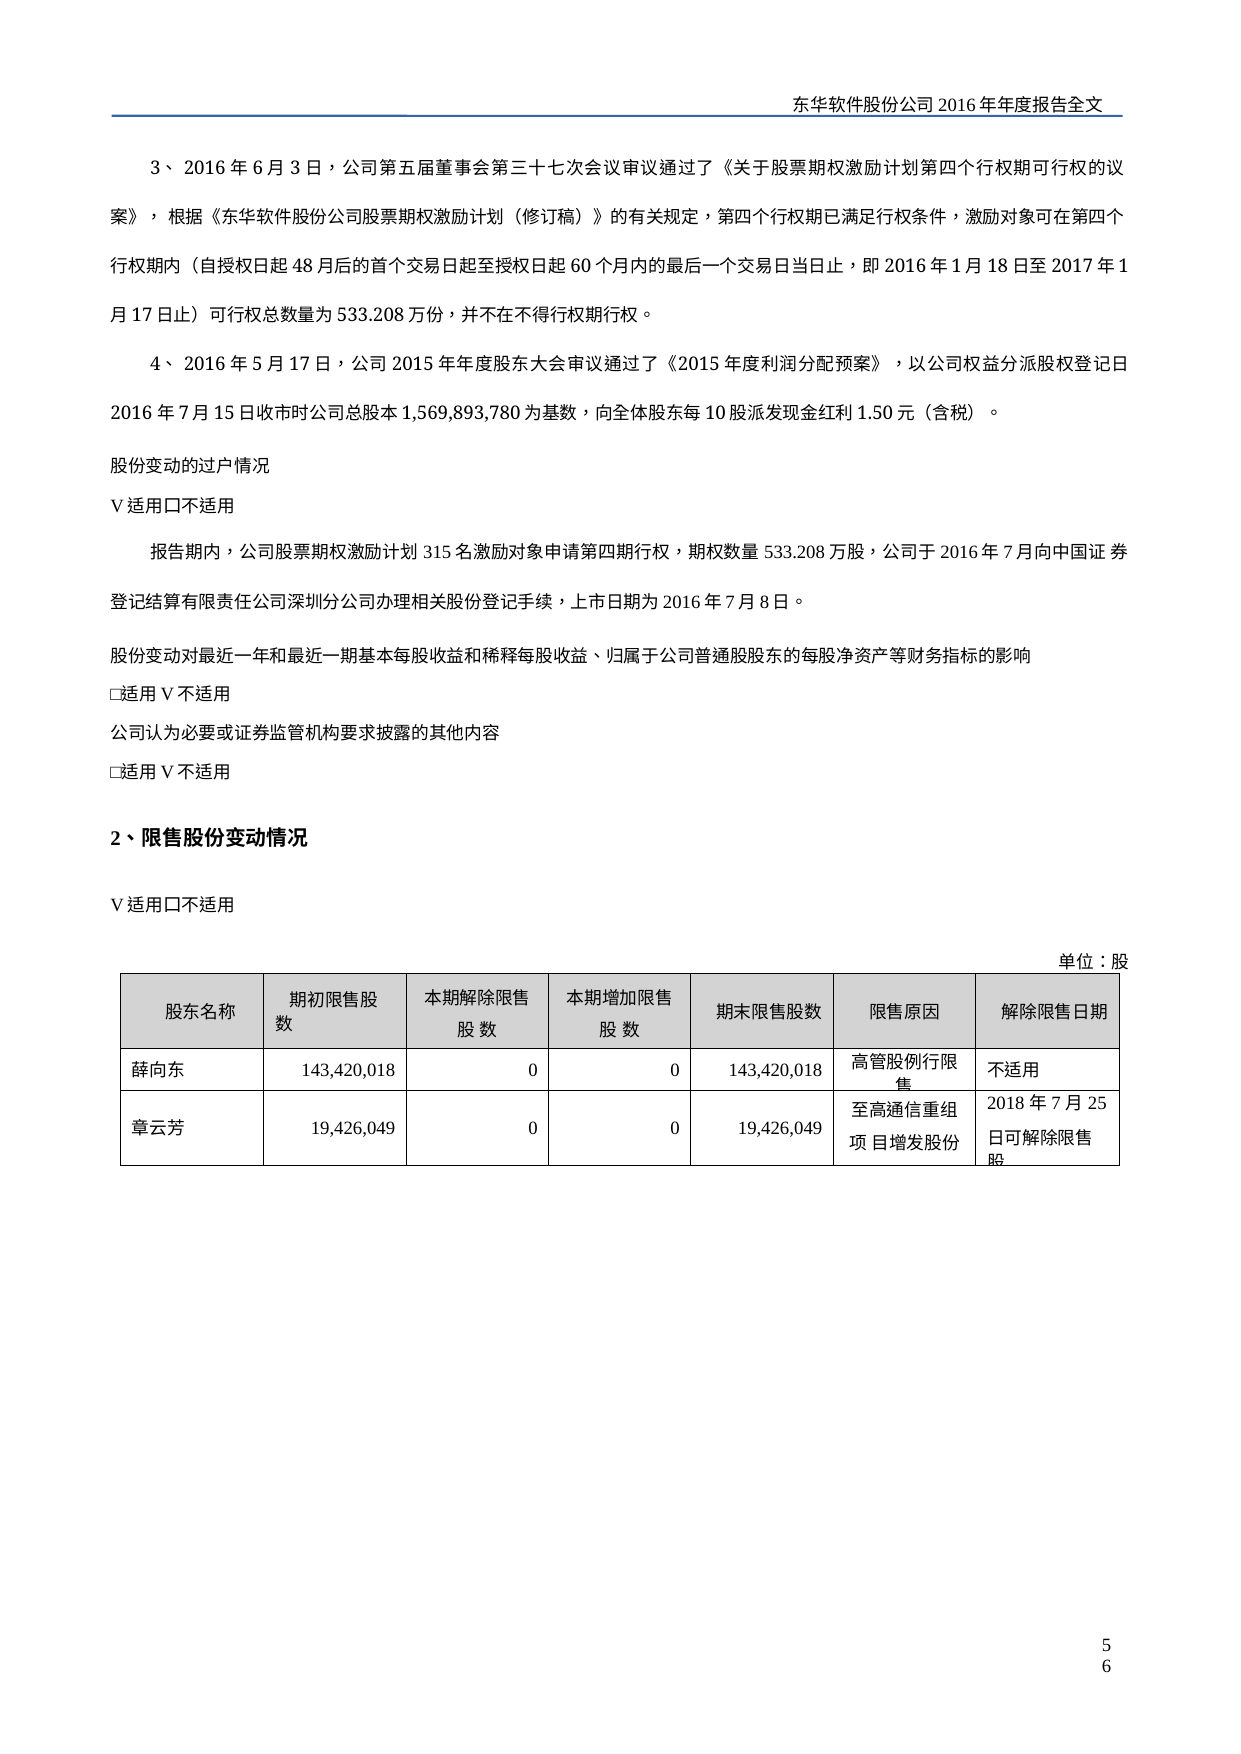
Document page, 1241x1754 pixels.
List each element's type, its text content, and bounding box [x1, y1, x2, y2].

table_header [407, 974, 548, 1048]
text 4、 2016年5月17日，公司2015年年度股东大会审议通过了《2015年度利润分配预案》，以公司权益分派股权登记日2016 年7月15日收市时公司总股本1,569,893,780为基数，向全体股东每10股派发现金红利1.50元（含税）。 [110, 331, 1129, 429]
text V适用口不适用 [110, 493, 1129, 518]
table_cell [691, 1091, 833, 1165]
text 3、 2016年6月3日，公司第五届董事会第三十七次会议审议通过了《关于股票期权激励计划第四个行权期可行权的议案》， 根据《东华软件股份公司股票期权激励计划（修订稿）》的有关规定，第四个行权期已满足行权条件，激励对象可在第四个 行权期内（自授权日起48月后的首个交易日起至授权日起60个月内的最后一个交易日当日止，即2016年1月18日至2017年1 月17日止）可行权总数量为533.208万份，并不在不得行权期行权。 [110, 135, 1129, 331]
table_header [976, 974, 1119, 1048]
text 股份变动对最近一年和最近一期基本每股收益和稀释每股收益、归属于公司普通股股东的每股净资产等财务指标的影响 [110, 643, 1129, 667]
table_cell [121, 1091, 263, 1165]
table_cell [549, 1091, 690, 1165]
text 股份变动的过户情况 [110, 454, 1129, 478]
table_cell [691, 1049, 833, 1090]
text 2、限售股份变动情况 [110, 823, 1129, 852]
text 公司认为必要或证券监管机构要求披露的其他内容 [110, 721, 1129, 745]
text □适用V不适用 [110, 682, 1129, 706]
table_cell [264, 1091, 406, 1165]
text 报告期内，公司股票期权激励计划315名激励对象申请第四期行权，期权数量533.208万股，公司于2016年7月向中国证 券登记结算有限责任公司深圳分公司办理相关股份登记手续，上市日期为2016年7月8日。 [110, 518, 1129, 618]
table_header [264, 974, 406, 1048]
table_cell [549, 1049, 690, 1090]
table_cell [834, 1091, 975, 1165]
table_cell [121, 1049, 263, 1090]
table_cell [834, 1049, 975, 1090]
text □适用V不适用 [110, 759, 1129, 783]
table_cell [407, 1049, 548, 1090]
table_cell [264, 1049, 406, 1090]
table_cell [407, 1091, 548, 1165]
text V适用口不适用 [110, 891, 1129, 917]
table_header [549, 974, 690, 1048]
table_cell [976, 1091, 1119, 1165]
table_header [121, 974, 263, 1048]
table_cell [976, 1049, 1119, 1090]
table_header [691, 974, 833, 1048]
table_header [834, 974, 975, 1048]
text 单位：股 [110, 949, 1129, 973]
